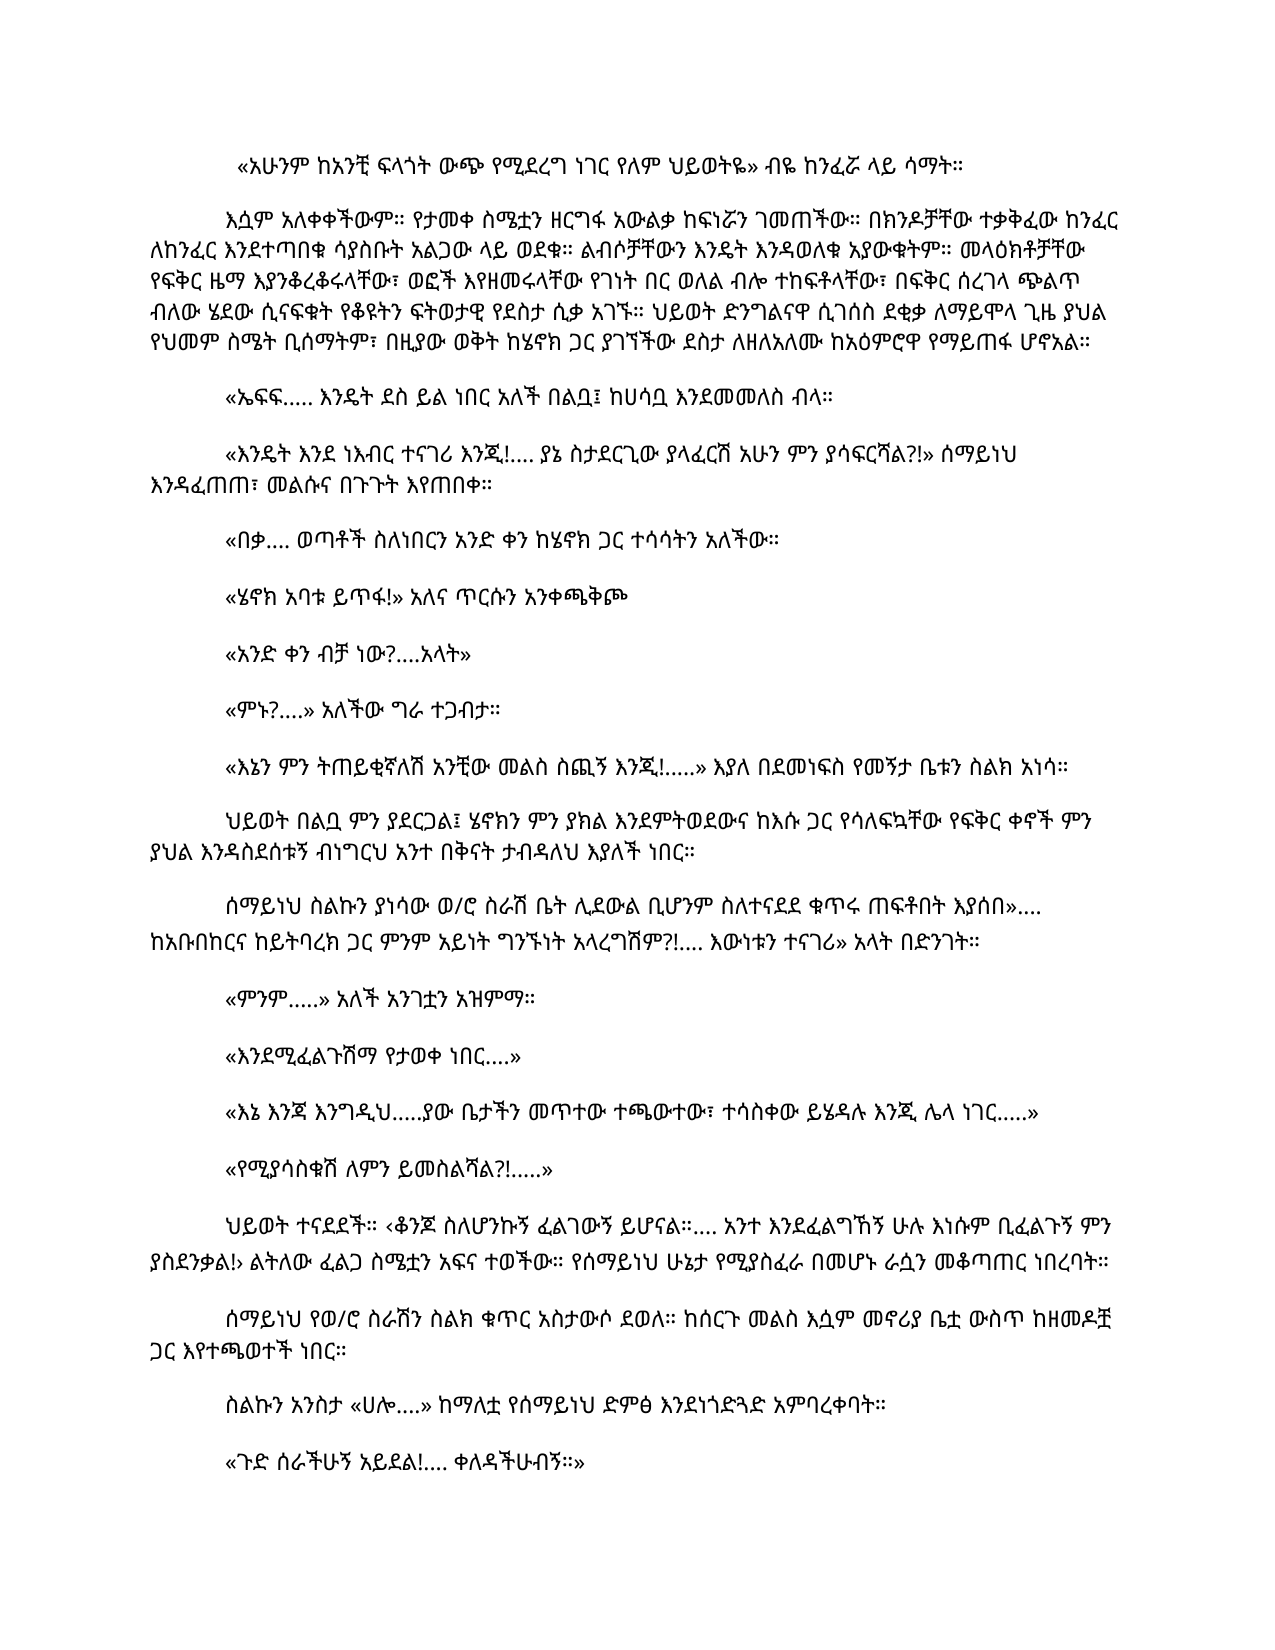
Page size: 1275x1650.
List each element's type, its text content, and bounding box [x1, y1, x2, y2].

text ስልኩን አንስታ «ሀሎ....» ከማለቷ የሰማይነህ ድምፅ እንደነጎድጓድ አምባረቀባት። [150, 1389, 1125, 1421]
text «እንደሚፈልጉሽማ የታወቀ ነበር....» [150, 1039, 1125, 1071]
text ሰማይነህ የወ/ሮ ስራሽን ስልክ ቁጥር አስታውሶ ደወለ። ከሰርጉ መልስ እሷም መኖሪያ ቤቷ ውስጥ ከዘመዶቿ ጋር እየተጫወተች ነበር። [150, 1303, 1125, 1364]
text «እኔን ምን ትጠይቂኛለሽ አንቺው መልስ ስጪኝ እንጂ!.....» እያለ በደመነፍስ የመኝታ ቤቱን ስልክ አነሳ። [150, 751, 1125, 782]
text «ምንም.....» አለች አንገቷን አዝምማ። [150, 983, 1125, 1014]
text ህይወት በልቧ ምን ያደርጋል፤ ሄኖክን ምን ያክል እንደምትወደውና ከእሱ ጋር የሳለፍኳቸው የፍቅር ቀኖች ምን ያህል እንዳስደሰቱኝ ብነግርህ አንተ በቅናት ታብዳለህ እያለች ነበር። [150, 808, 1125, 865]
text «አንድ ቀን ብቻ ነው?....አላት» [150, 638, 1125, 669]
text «ጉድ ሰራችሁኝ አይደል!.... ቀለዳችሁብኝ።» [150, 1446, 1125, 1477]
text «እኔ እንጃ እንግዲህ.....ያው ቤታችን መጥተው ተጫውተው፣ ተሳስቀው ይሄዳሉ እንጂ ሌላ ነገር.....» [150, 1096, 1125, 1128]
text «የሚያሳስቁሽ ለምን ይመስልሻል?!.....» [150, 1153, 1125, 1184]
text ህይወት ተናደደች። ‹ቆንጆ ስለሆንኩኝ ፈልገውኝ ይሆናል።.... አንተ እንደፈልግኸኝ ሁሉ እነሱም ቢፈልጉኝ ምን ያስደንቃል!› ልትለው ፈልጋ ስሜቷን አፍና ተወችው። የሰማይነህ ሁኔታ የሚያስፈራ በመሆኑ ራሷን መቆጣጠር ነበረባት። [150, 1210, 1125, 1277]
text ሰማይነህ ስልኩን ያነሳው ወ/ሮ ስራሽ ቤት ሊደውል ቢሆንም ስለተናደደ ቁጥሩ ጠፍቶበት እያሰበ».... ከአቡበከርና ከይትባረክ ጋር ምንም አይነት ግንኙነት አላረግሽም?!.... እውነቱን ተናገሪ» አላት በድንገት። [150, 890, 1125, 957]
text «ሄኖክ አባቱ ይጥፋ!» አለና ጥርሱን አንቀጫቅጮ [150, 581, 1125, 612]
text «እንዴት እንደ ነእብር ተናገሪ እንጂ!.... ያኔ ስታደርጊው ያላፈርሽ አሁን ምን ያሳፍርሻል?!» ሰማይነህ እንዳፈጠጠ፣ መልሱና በጉጉት እየጠበቀ። [150, 437, 1125, 499]
text «ምኑ?....» አለችው ግራ ተጋብታ። [150, 694, 1125, 726]
text እሷም አለቀቀችውም። የታመቀ ስሜቷን ዘርግፋ አውልቃ ከፍነሯን ገመጠችው። በክንዶቻቸው ተቃቅፈው ከንፈር ለከንፈር እንደተጣበቁ ሳያስቡት አልጋው ላይ ወደቁ። ልብሶቻቸውን እንዴት እንዳወለቁ አያውቁትም። መላዕክቶቻቸው የፍቅር ዜማ እያንቆረቆሩላቸው፣ ወፎች እየዘመሩላቸው የገነት በር ወለል ብሎ ተከፍቶላቸው፣ በፍቅር ሰረገላ ጭልጥ ብለው ሄደው ሲናፍቁት የቆዩትን ፍትወታዊ የደስታ ሲቃ አገኙ። ህይወት ድንግልናዋ ሲገሰስ ደቂቃ ለማይሞላ ጊዜ ያህል የህመም ስሜት ቢሰማትም፣ በዚያው ወቅት ከሄኖክ ጋር ያገኘችው ደስታ ለዘለአለሙ ከአዕምሮዋ የማይጠፋ ሆኖአል። [150, 207, 1125, 356]
text «በቃ.... ወጣቶች ስለነበርን አንድ ቀን ከሄኖክ ጋር ተሳሳትን አለችው። [150, 524, 1125, 555]
text «አሁንም ከአንቺ ፍላጎት ውጭ የሚደረግ ነገር የለም ህይወትዬ» ብዬ ከንፈሯ ላይ ሳማት። [150, 150, 1125, 181]
text «ኤፍፍ..... እንዴት ደስ ይል ነበር አለች በልቧ፤ ከሀሳቧ እንደመመለስ ብላ። [150, 381, 1125, 412]
